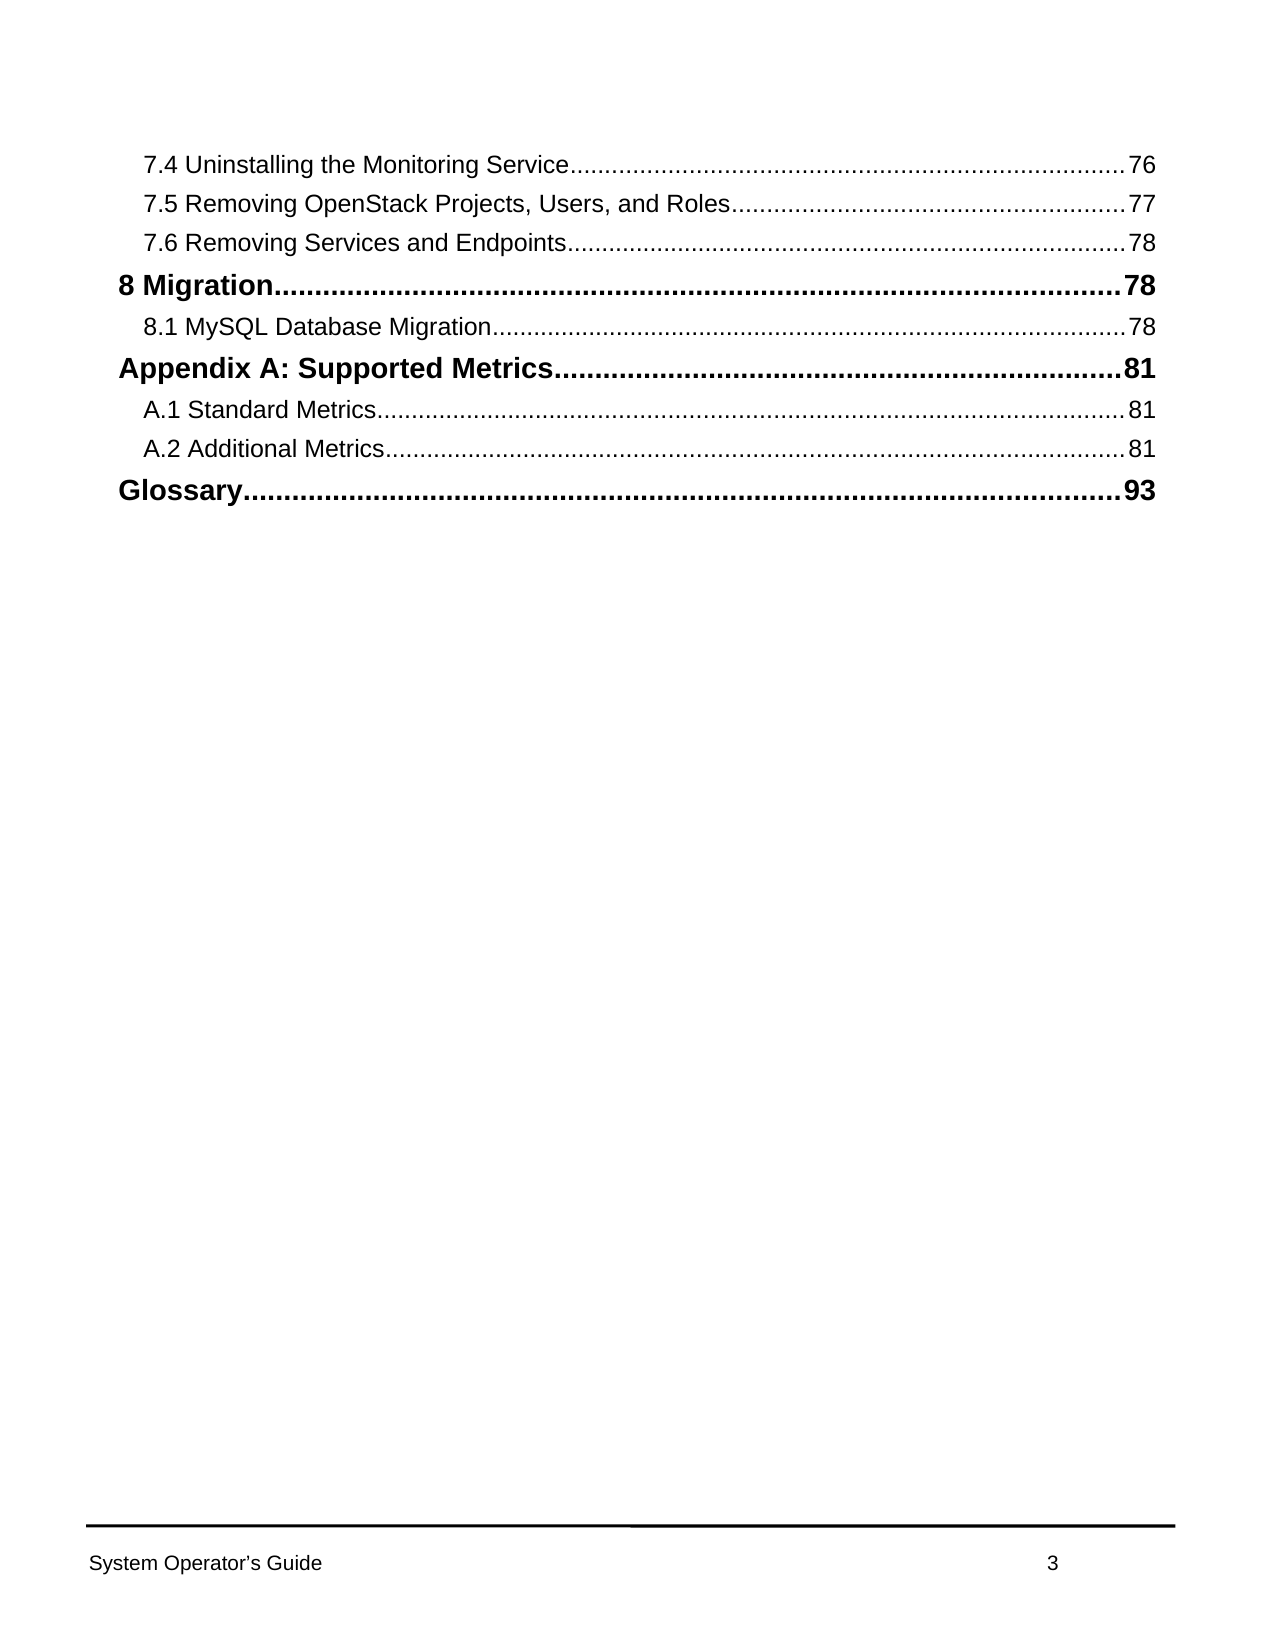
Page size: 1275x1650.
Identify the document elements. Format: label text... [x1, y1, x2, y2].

text A.2 Additional Metrics 81 [143, 434, 1157, 462]
text Glossary 93 [118, 473, 1157, 506]
text 8 Migration 78 [118, 267, 1157, 301]
text 7.5 Removing OpenStack Projects, Users, and Roles 77 [143, 189, 1157, 218]
text 7.6 Removing Services and Endpoints 78 [143, 228, 1157, 257]
text A.1 Standard Metrics 81 [143, 394, 1157, 423]
text 7.4 Uninstalling the Monitoring Service 76 [143, 150, 1157, 179]
text Appendix A: Supported Metrics 81 [118, 351, 1157, 384]
text 8.1 MySQL Database Migration 78 [143, 311, 1157, 340]
